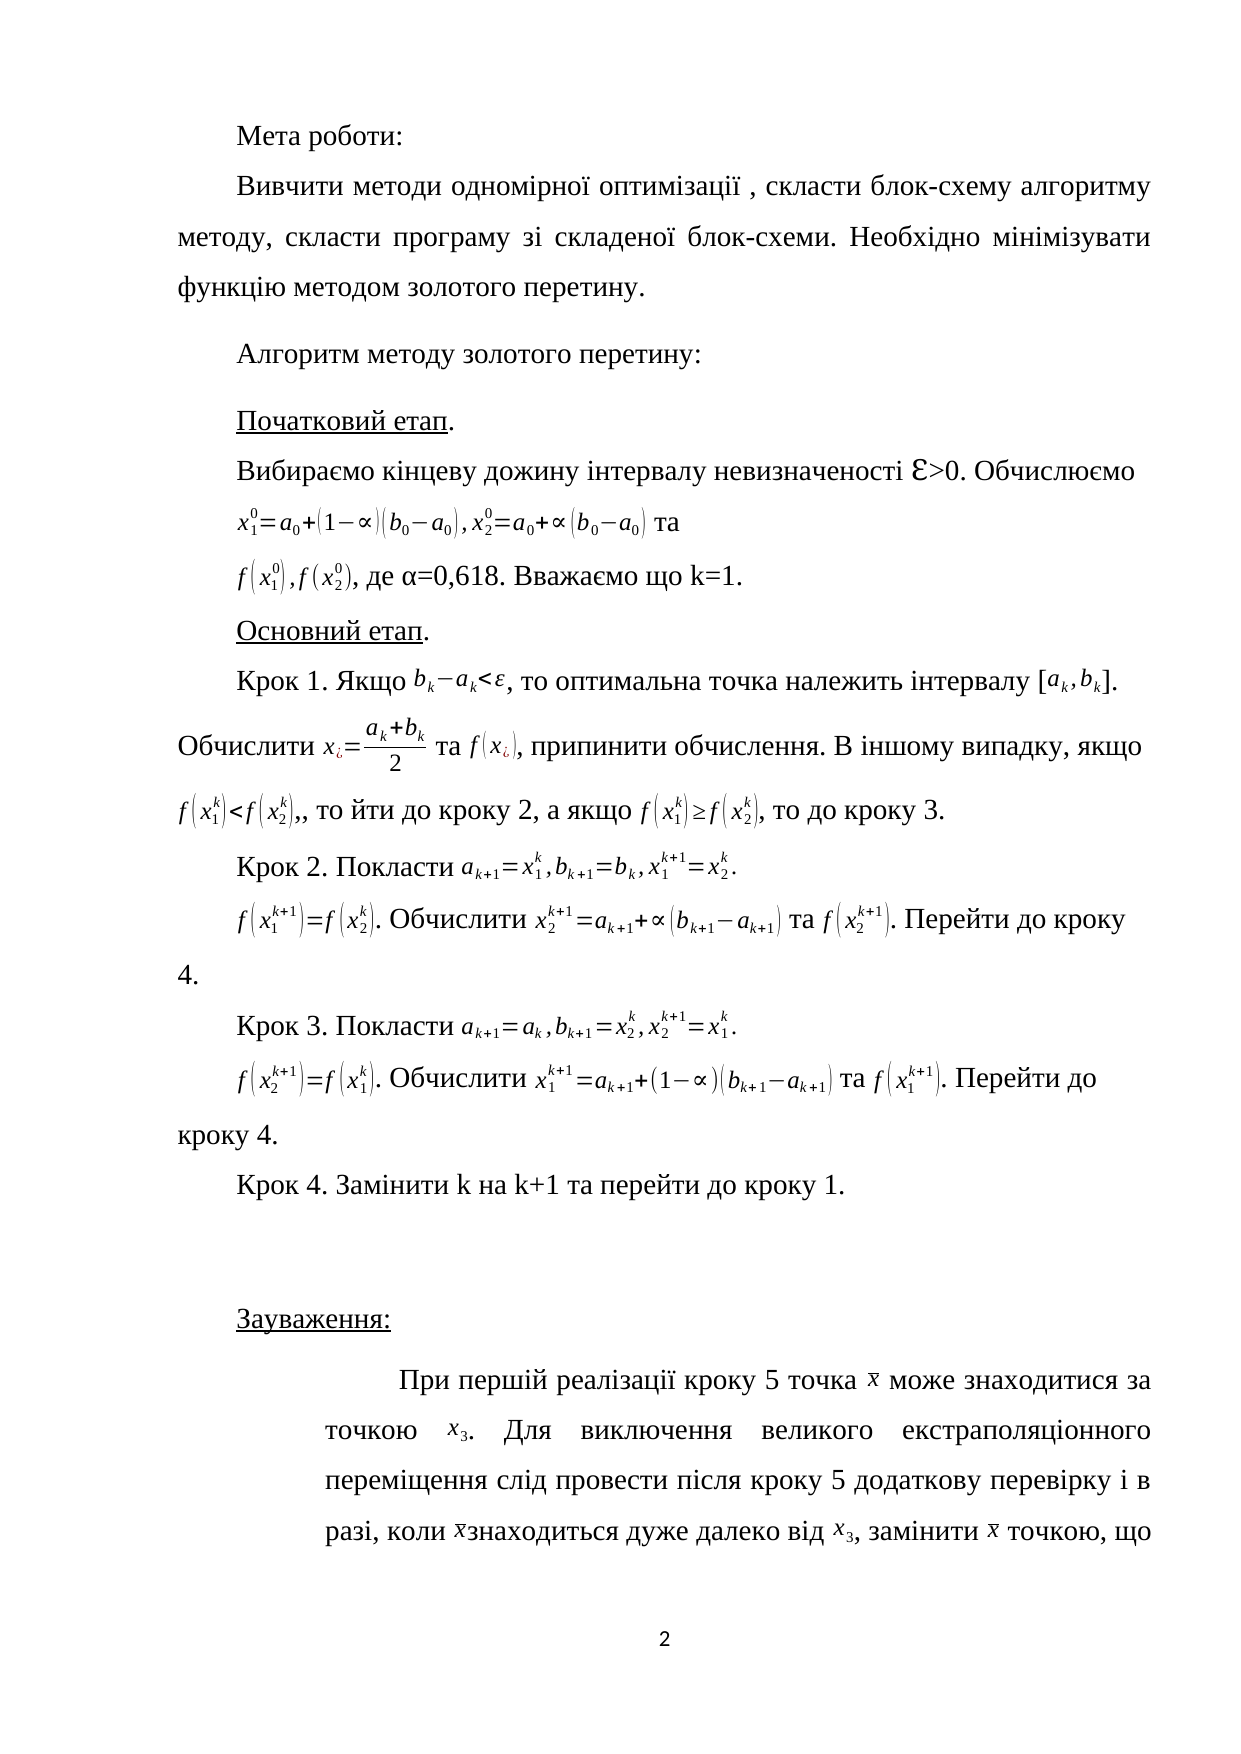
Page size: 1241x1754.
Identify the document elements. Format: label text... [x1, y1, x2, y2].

text Алгоритм методу золотого перетину: [177, 336, 1152, 369]
text Основний етап. [177, 613, 1152, 647]
text Крок 1. Якщо , то оптимальна точка належить інтервалу []. Обчислити та , припинити обчислення. В іншому випадку, якщо ,, то йти до кроку 2, а якщо , то до кроку 3. [177, 663, 1152, 831]
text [325, 1362, 1152, 1546]
text . Обчислити та . Перейти до кроку 4. [177, 900, 1152, 991]
text та [177, 504, 1152, 541]
text Вибираємо кінцеву дожину інтервалу невизначеності ℇ>0. Обчислюємо [177, 453, 1152, 487]
text Крок 2. Покласти [177, 848, 1152, 883]
text Мета роботи: [177, 118, 1152, 152]
text Вивчити методи одномірної оптимізації , скласти блок-схему алгоритму методу, скласти програму зі складеної блок-схеми. Необхідно мінімізувати функцію методом золотого перетину. [177, 168, 1152, 303]
text Крок 4. Замінити k на k+1 та перейти до кроку 1. [177, 1167, 1152, 1201]
text , де α=0,618. Вважаємо що k=1. [177, 558, 1152, 596]
text Крок 3. Покласти [177, 1008, 1152, 1042]
text . Обчислити та . Перейти до кроку 4. [177, 1059, 1152, 1150]
text Початковий етап. [177, 403, 1152, 437]
text Зауваження: [177, 1301, 1152, 1335]
